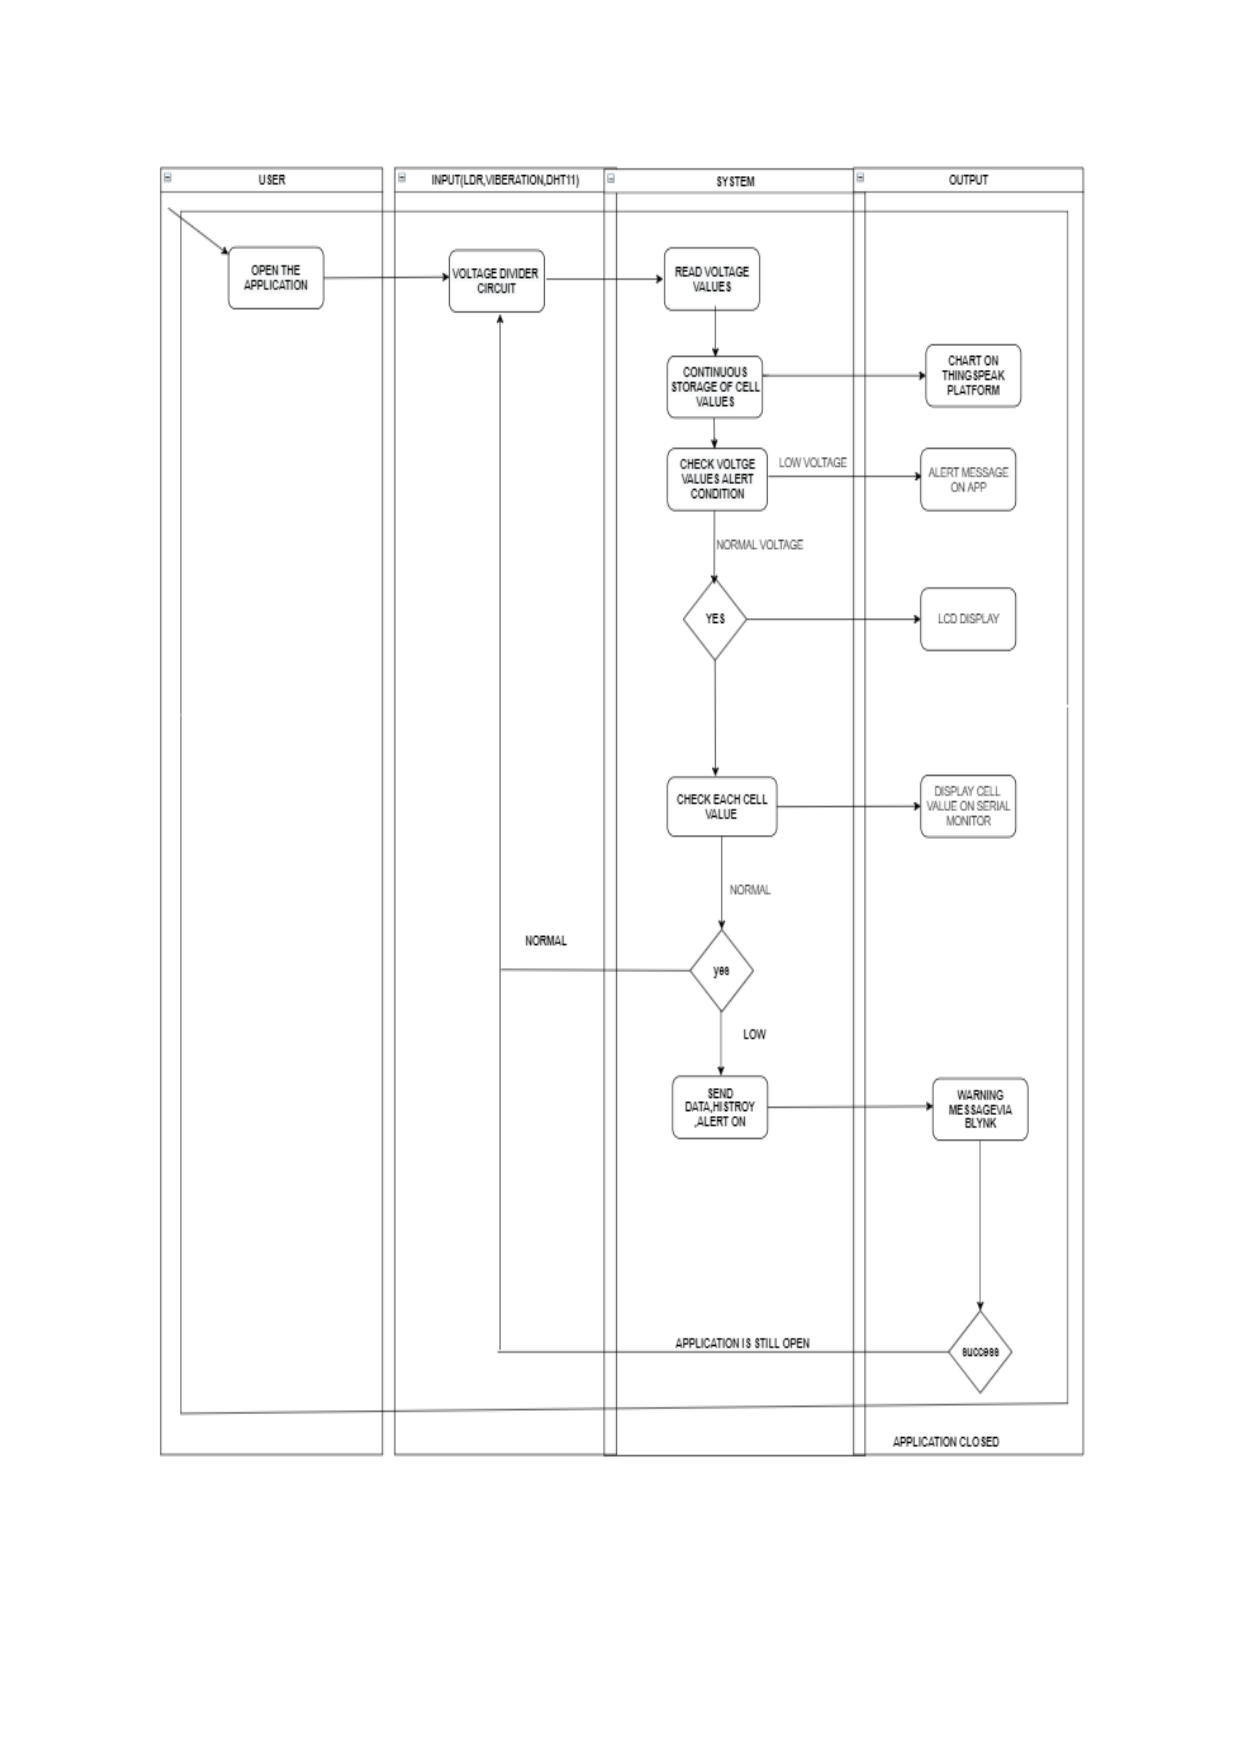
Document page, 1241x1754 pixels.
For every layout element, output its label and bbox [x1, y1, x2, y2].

picture [150, 158, 1091, 1465]
